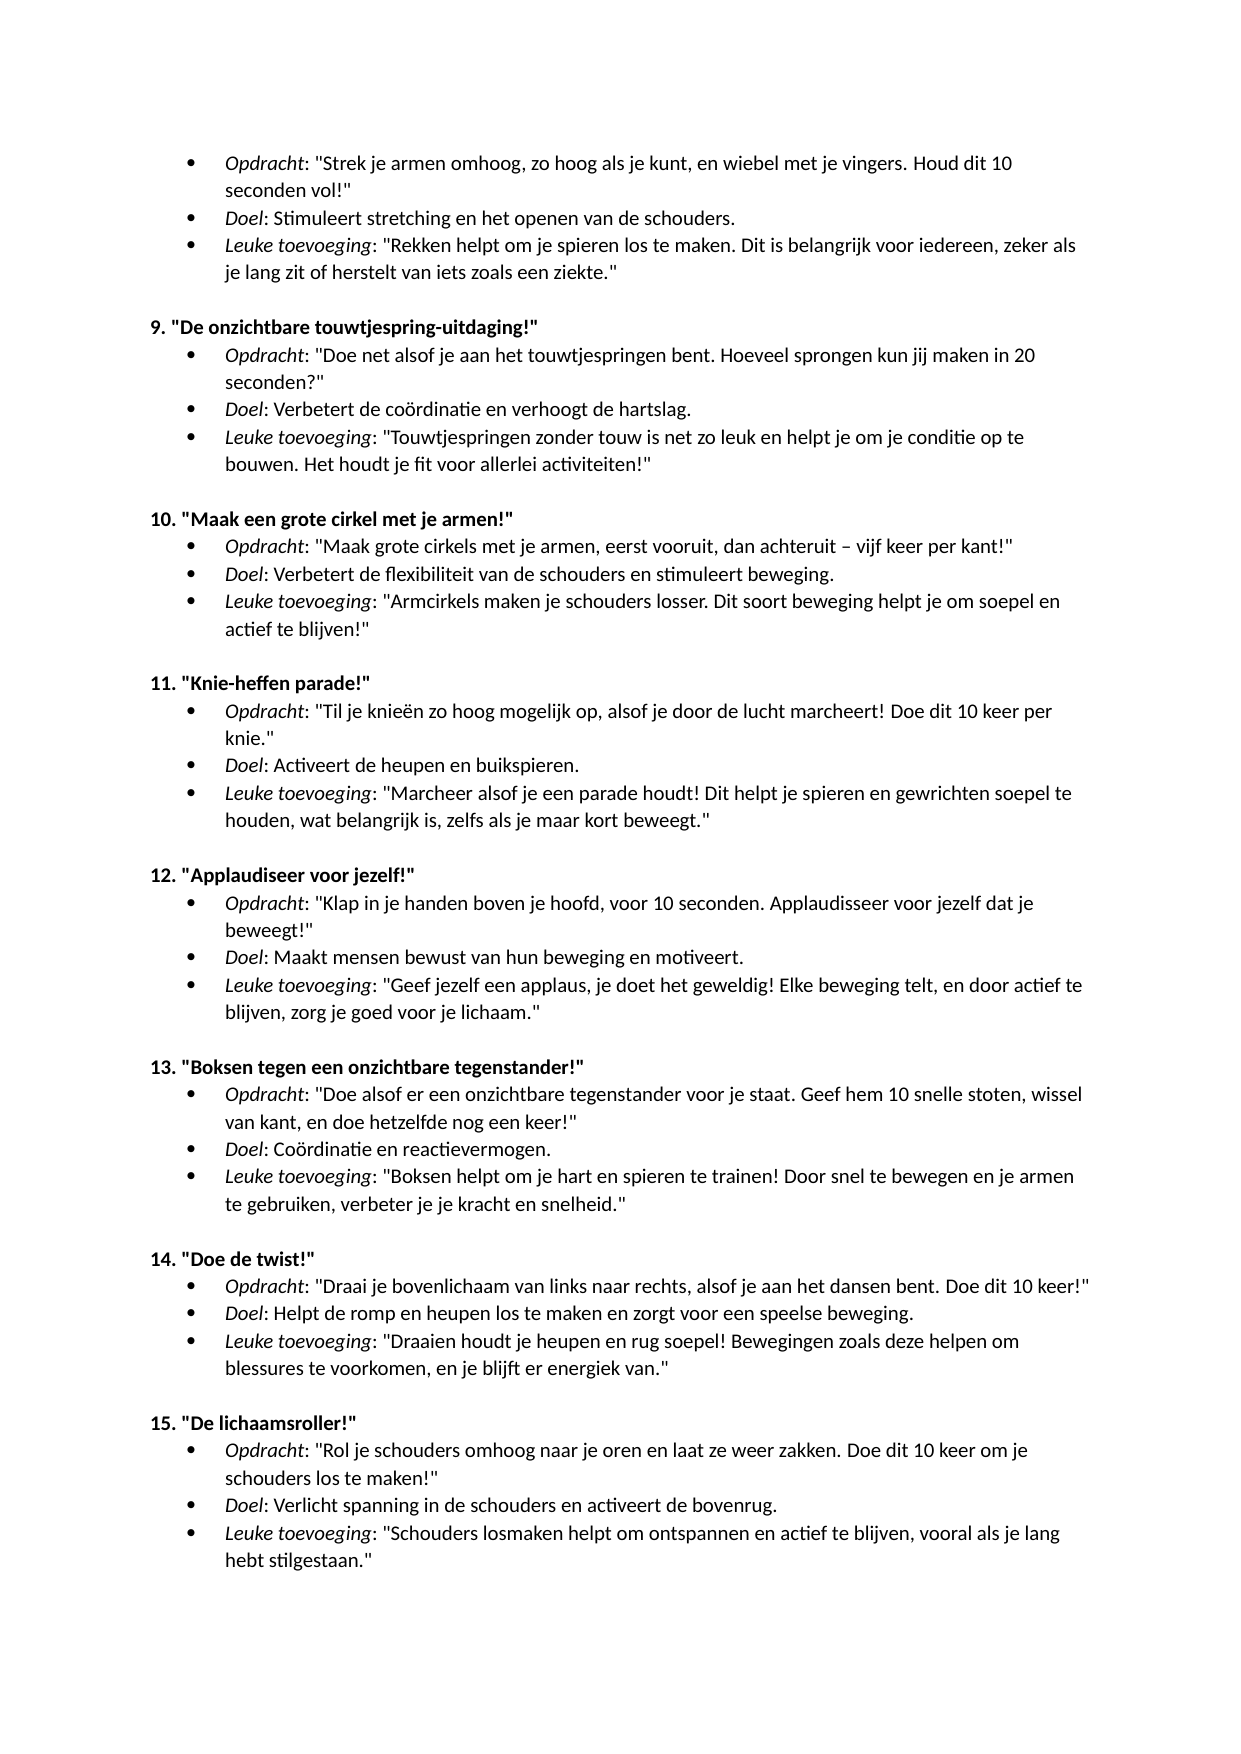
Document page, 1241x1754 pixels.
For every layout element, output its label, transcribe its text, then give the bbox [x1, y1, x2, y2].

list Doel: Activeert de heupen en buikspieren. [187, 753, 1090, 778]
text 11. "Knie-heffen parade!" [150, 671, 1090, 696]
list Leuke toevoeging: "Touwtjespringen zonder touw is net zo leuk en helpt je om je conditie op te bouwen. Het houdt je fit voor allerlei activiteiten!" [187, 424, 1090, 477]
list Leuke toevoeging: "Boksen helpt om je hart en spieren te trainen! Door snel te bewegen en je armen te gebruiken, verbeter je je kracht en snelheid." [187, 1164, 1090, 1216]
list Doel: Helpt de romp en heupen los te maken en zorgt voor een speelse beweging. [187, 1301, 1090, 1326]
list Opdracht: "Klap in je handen boven je hoofd, voor 10 seconden. Applaudisseer voor jezelf dat je beweegt!" [187, 890, 1090, 942]
list Doel: Stimuleert stretching en het openen van de schouders. [187, 205, 1090, 230]
text 14. "Doe de twist!" [150, 1246, 1090, 1271]
list Doel: Verbetert de flexibiliteit van de schouders en stimuleert beweging. [187, 561, 1090, 586]
list Opdracht: "Draai je bovenlichaam van links naar rechts, alsof je aan het dansen bent. Doe dit 10 keer!" [187, 1273, 1090, 1299]
list Opdracht: "Doe alsof er een onzichtbare tegenstander voor je staat. Geef hem 10 snelle stoten, wissel van kant, en doe hetzelfde nog een keer!" [187, 1081, 1090, 1134]
list Doel: Maakt mensen bewust van hun beweging en motiveert. [187, 944, 1090, 970]
list Leuke toevoeging: "Armcirkels maken je schouders losser. Dit soort beweging helpt je om soepel en actief te blijven!" [187, 588, 1090, 641]
list Opdracht: "Maak grote cirkels met je armen, eerst vooruit, dan achteruit – vijf keer per kant!" [187, 533, 1090, 559]
list Leuke toevoeging: "Schouders losmaken helpt om ontspannen en actief te blijven, vooral als je lang hebt stilgestaan." [187, 1520, 1090, 1573]
list Opdracht: "Til je knieën zo hoog mogelijk op, alsof je door de lucht marcheert! Doe dit 10 keer per knie." [187, 698, 1090, 751]
text 15. "De lichaamsroller!" [150, 1410, 1090, 1436]
text 9. "De onzichtbare touwtjespring-uitdaging!" [150, 314, 1090, 340]
list Opdracht: "Rol je schouders omhoog naar je oren en laat ze weer zakken. Doe dit 10 keer om je schouders los te maken!" [187, 1438, 1090, 1490]
list Opdracht: "Doe net alsof je aan het touwtjespringen bent. Hoeveel sprongen kun jij maken in 20 seconden?" [187, 342, 1090, 394]
list Doel: Verbetert de coördinatie en verhoogt de hartslag. [187, 397, 1090, 422]
list Leuke toevoeging: "Marcheer alsof je een parade houdt! Dit helpt je spieren en gewrichten soepel te houden, wat belangrijk is, zelfs als je maar kort beweegt." [187, 780, 1090, 833]
text 12. "Applaudiseer voor jezelf!" [150, 862, 1090, 888]
text 10. "Maak een grote cirkel met je armen!" [150, 506, 1090, 532]
list Leuke toevoeging: "Geef jezelf een applaus, je doet het geweldig! Elke beweging telt, en door actief te blijven, zorg je goed voor je lichaam." [187, 972, 1090, 1025]
text 13. "Boksen tegen een onzichtbare tegenstander!" [150, 1054, 1090, 1079]
list Leuke toevoeging: "Draaien houdt je heupen en rug soepel! Bewegingen zoals deze helpen om blessures te voorkomen, en je blijft er energiek van." [187, 1328, 1090, 1381]
list Doel: Coördinatie en reactievermogen. [187, 1136, 1090, 1162]
list Leuke toevoeging: "Rekken helpt om je spieren los te maken. Dit is belangrijk voor iedereen, zeker als je lang zit of herstelt van iets zoals een ziekte." [187, 232, 1090, 285]
list Opdracht: "Strek je armen omhoog, zo hoog als je kunt, en wiebel met je vingers. Houd dit 10 seconden vol!" [187, 150, 1090, 203]
list Doel: Verlicht spanning in de schouders en activeert de bovenrug. [187, 1492, 1090, 1518]
